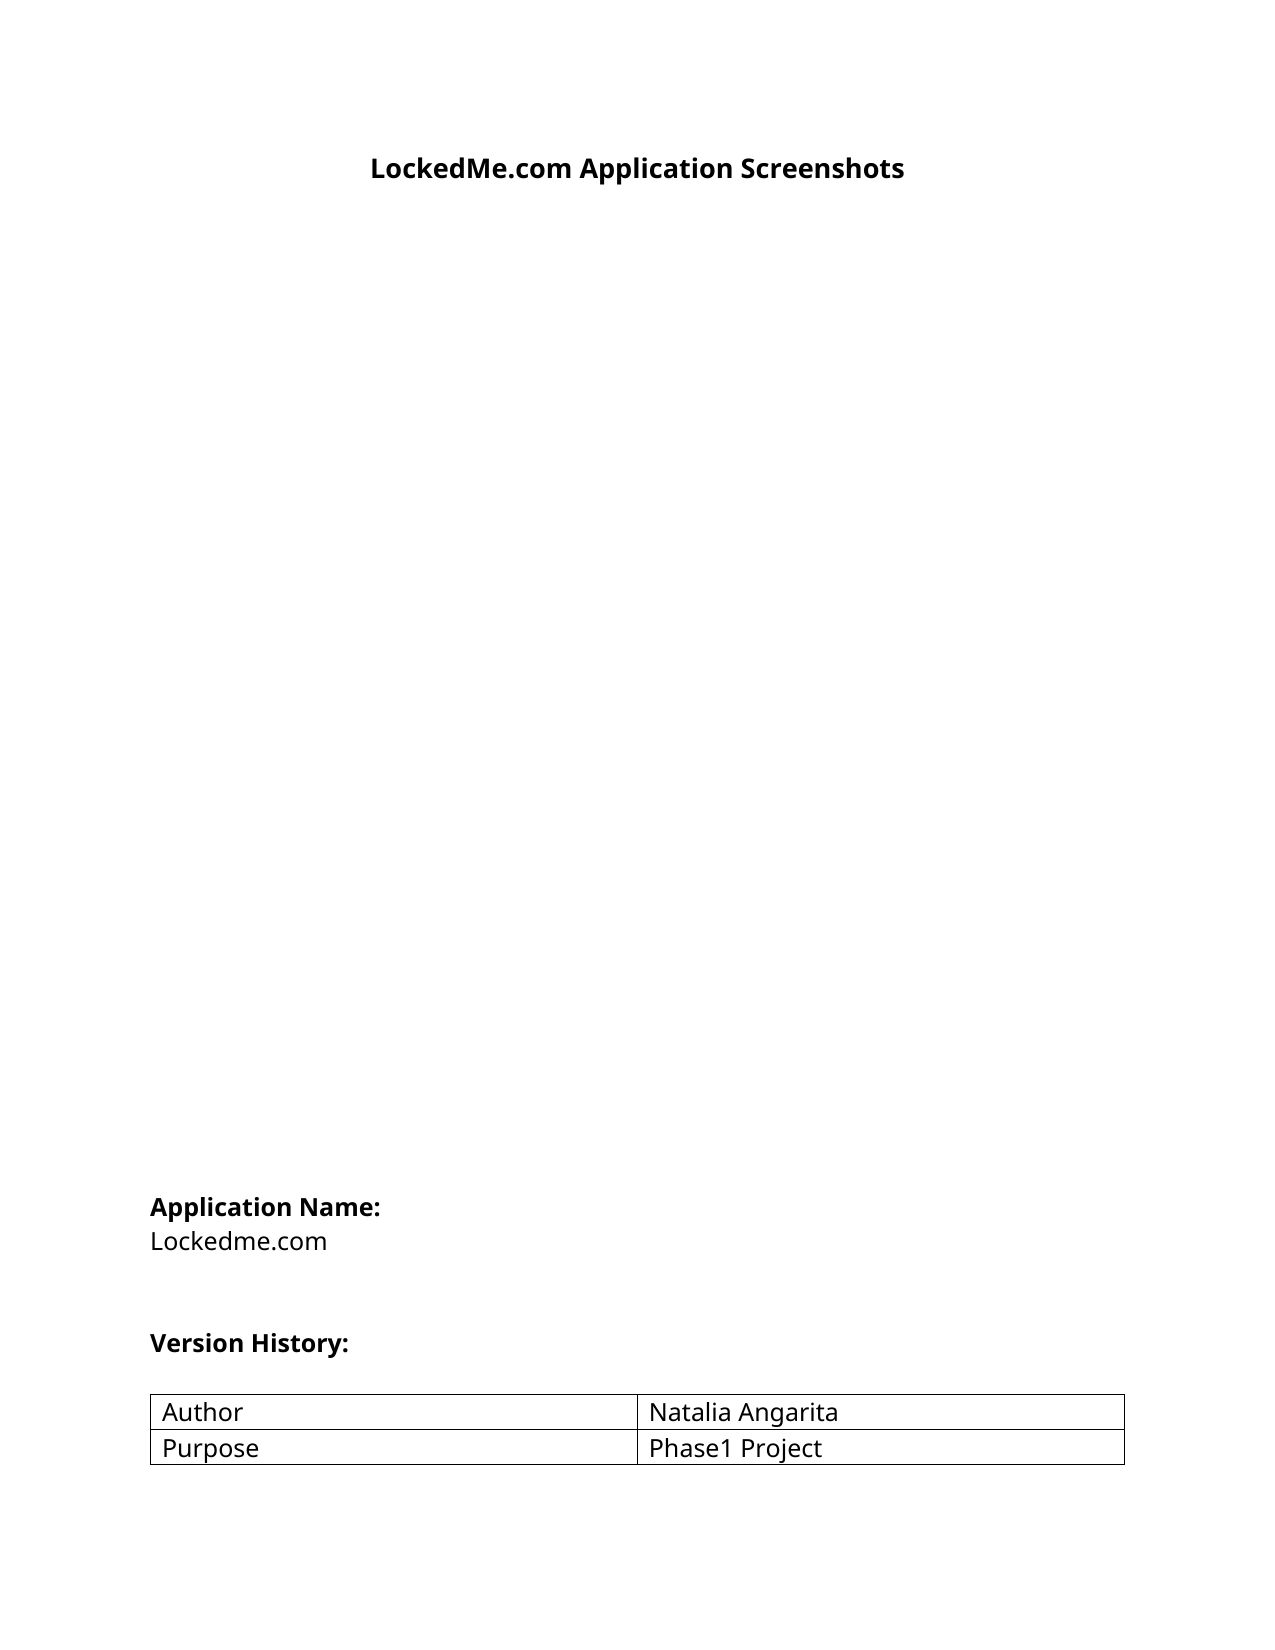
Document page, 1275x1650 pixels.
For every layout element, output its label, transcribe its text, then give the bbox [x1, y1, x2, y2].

text Lockedme.com [150, 1224, 1125, 1258]
table_header Author [151, 1395, 637, 1429]
table_header Natalia Angarita [638, 1395, 1124, 1429]
text Version History: [150, 1326, 1125, 1360]
table_cell Purpose [151, 1430, 637, 1464]
text LockedMe.com Application Screenshots [150, 150, 1125, 187]
table_cell Phase1 Project [638, 1430, 1124, 1464]
text Application Name: [150, 1190, 1125, 1224]
